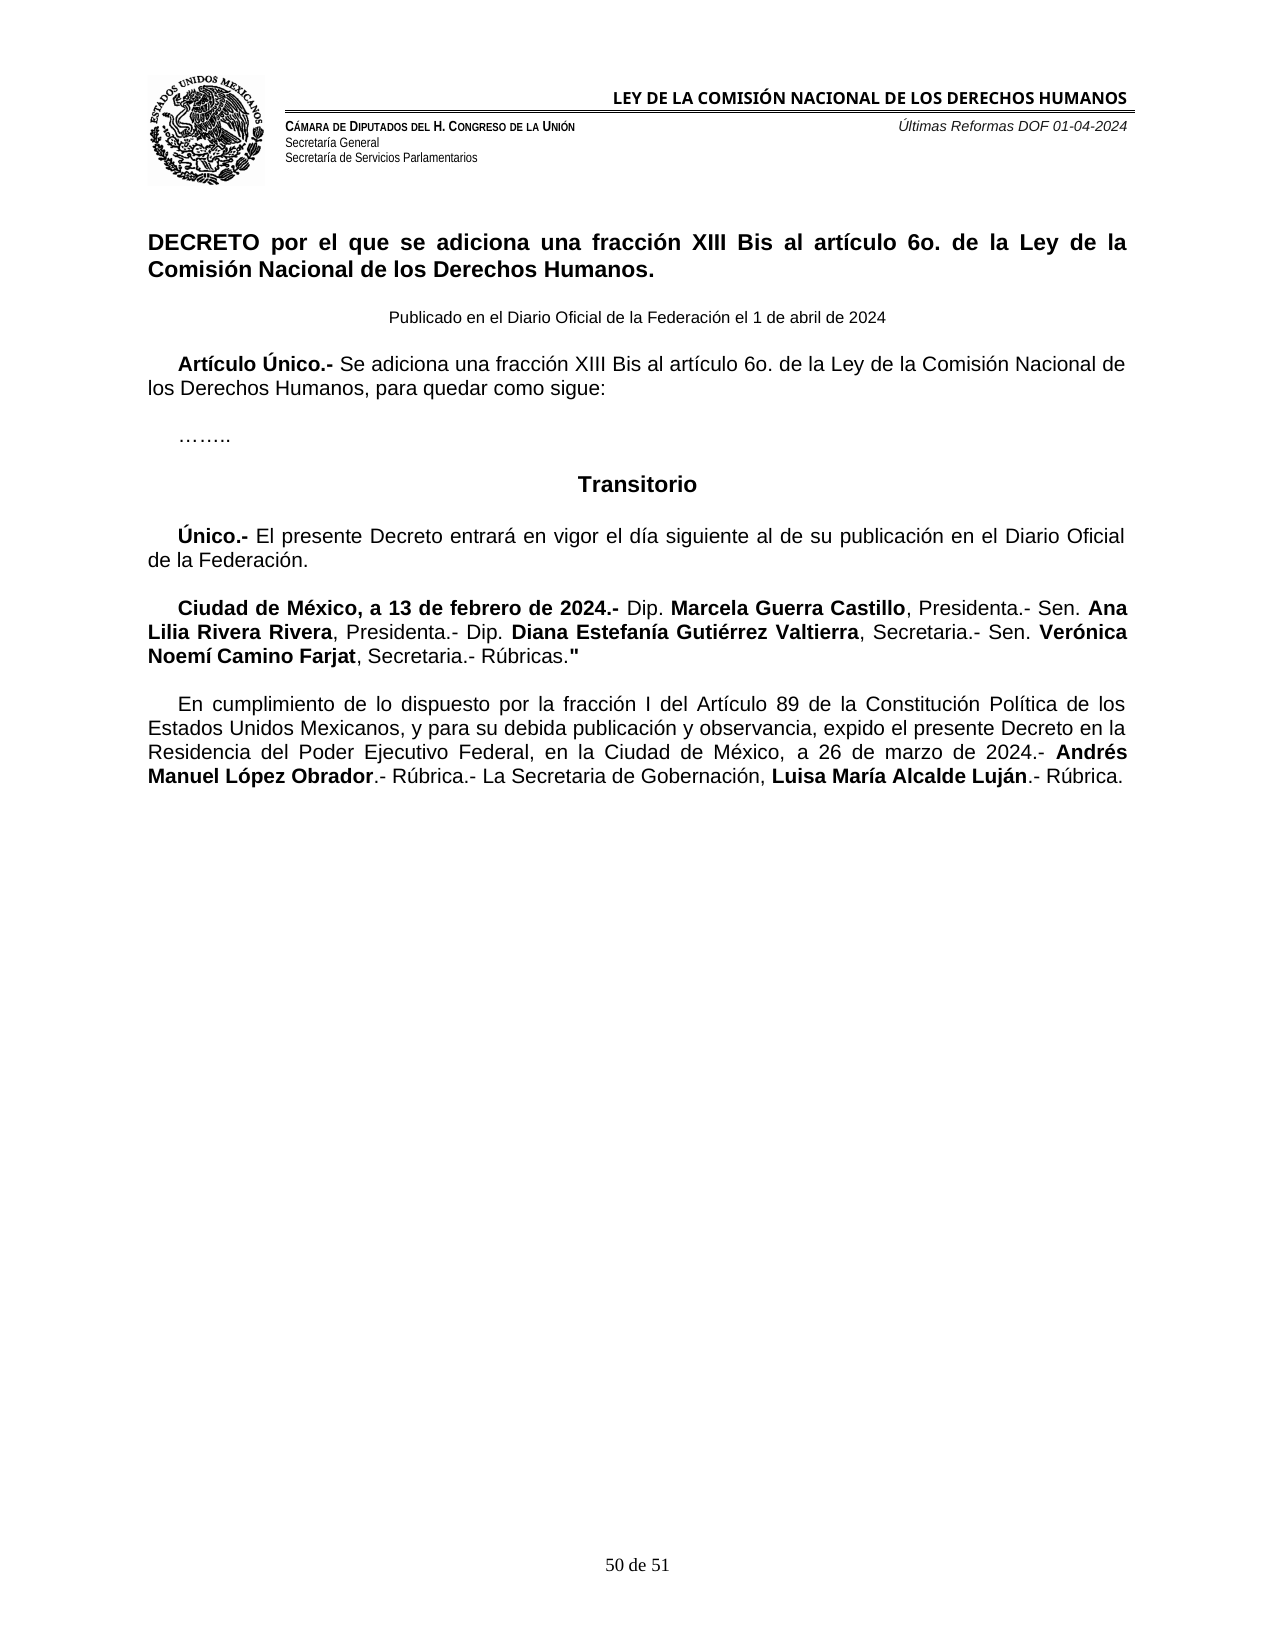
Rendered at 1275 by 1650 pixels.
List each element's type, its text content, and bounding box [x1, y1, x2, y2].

text En cumplimiento de lo dispuesto por la fracción I del Artículo 89 de la Constitución Política de los Estados Unidos Mexicanos, y para su debida publicación y observancia, expido el presente Decreto en la Residencia del Poder Ejecutivo Federal, en la Ciudad de México, a 26 de marzo de 2024.- Andrés Manuel López Obrador.- Rúbrica.- La Secretaria de Gobernación, Luisa María Alcalde Luján.- Rúbrica. [148, 692, 1127, 787]
text DECRETO por el que se adiciona una fracción XIII Bis al artículo 6o. de la Ley de la Comisión Nacional de los Derechos Humanos. [148, 229, 1127, 282]
text Transitorio [148, 471, 1127, 497]
text Artículo Único.- Se adiciona una fracción XIII Bis al artículo 6o. de la Ley de la Comisión Nacional de los Derechos Humanos, para quedar como sigue: [148, 351, 1127, 399]
text …….. [148, 423, 1127, 447]
text Publicado en el Diario Oficial de la Federación el 1 de abril de 2024 [148, 308, 1127, 327]
text Ciudad de México, a 13 de febrero de 2024.- Dip. Marcela Guerra Castillo, Presidenta.- Sen. Ana Lilia Rivera Rivera, Presidenta.- Dip. Diana Estefanía Gutiérrez Valtierra, Secretaria.- Sen. Verónica Noemí Camino Farjat, Secretaria.- Rúbricas." [148, 596, 1127, 668]
text Único.- El presente Decreto entrará en vigor el día siguiente al de su publicación en el Diario Oficial de la Federación. [148, 524, 1127, 572]
